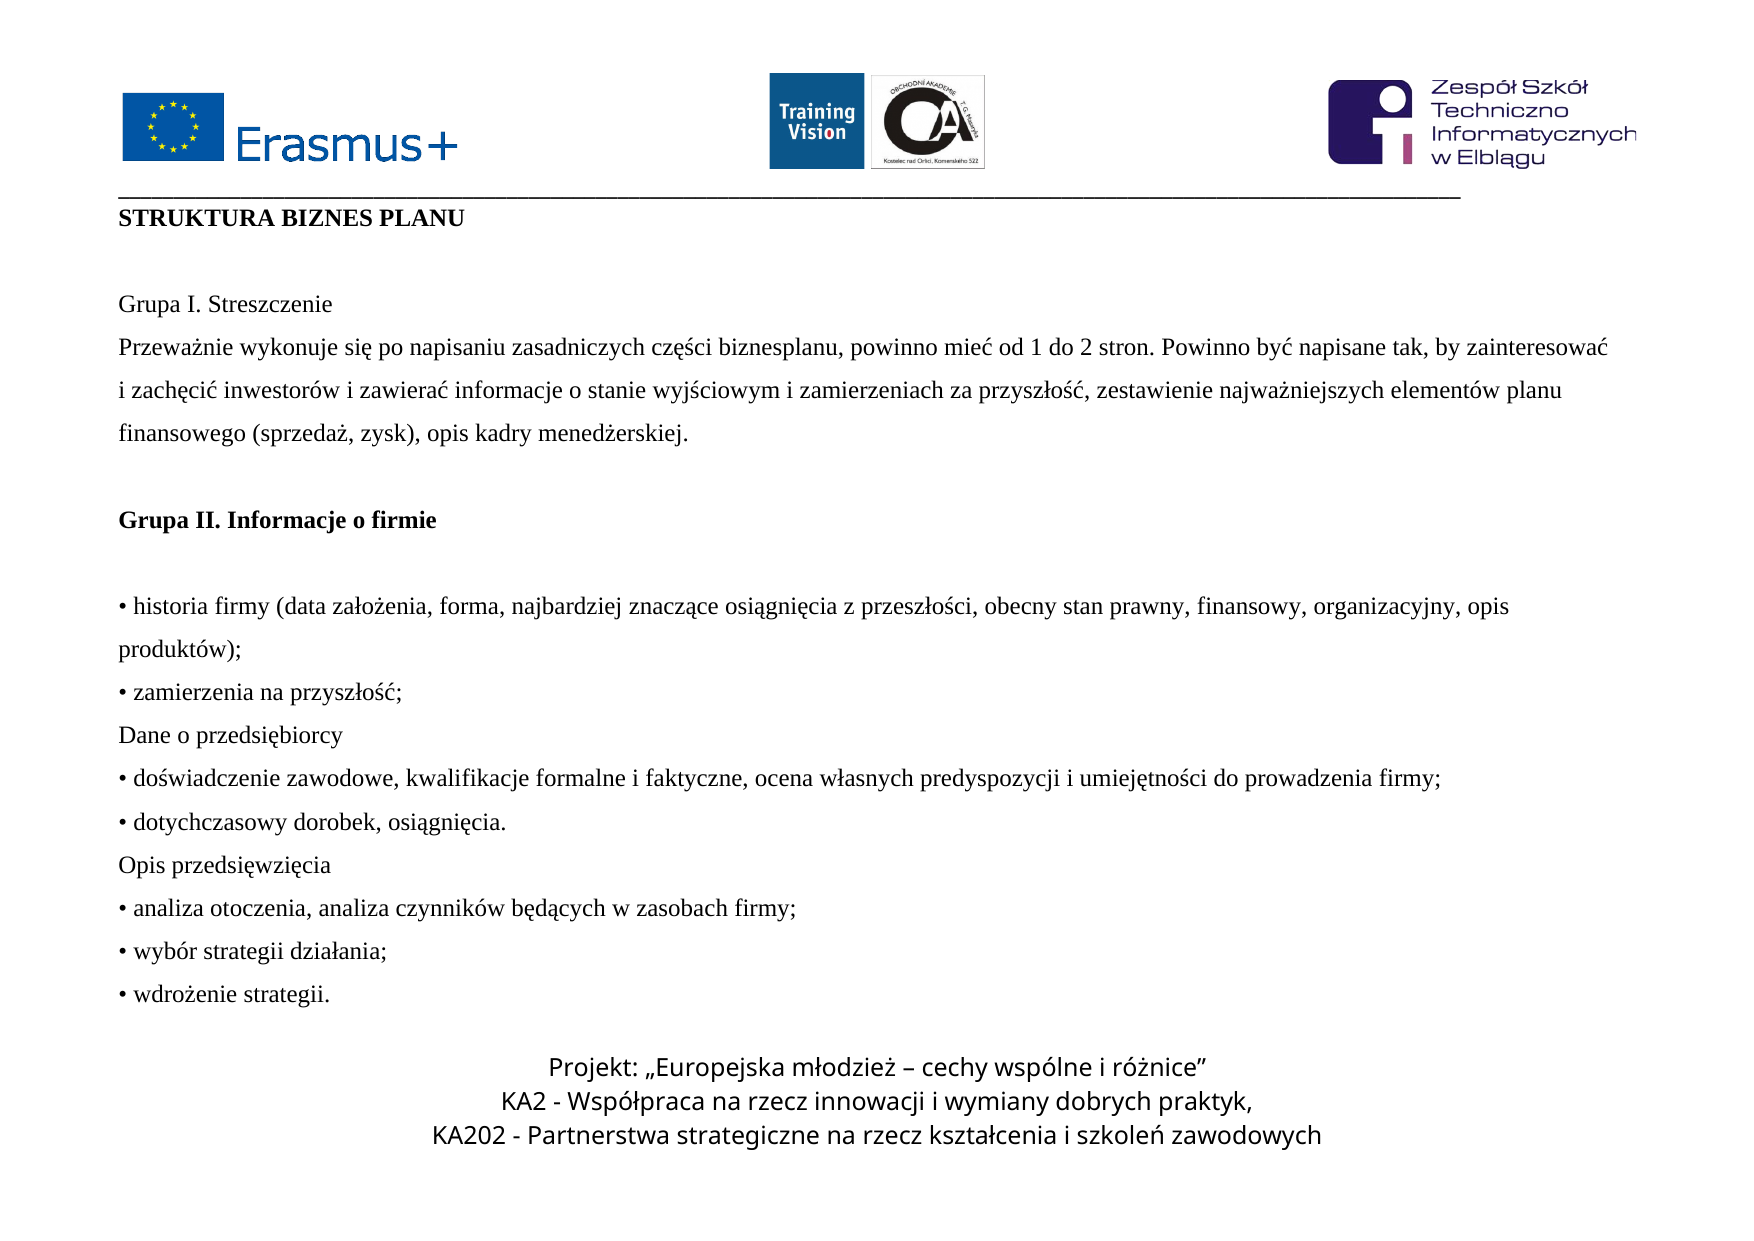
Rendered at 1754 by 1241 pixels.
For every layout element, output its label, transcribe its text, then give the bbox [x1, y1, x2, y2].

text STRUKTURA BIZNES PLANU [118, 203, 1636, 232]
text • dotychczasowy dorobek, osiągnięcia. [118, 807, 1636, 835]
text • historia firmy (data założenia, forma, najbardziej znaczące osiągnięcia z przeszłości, obecny stan prawny, finansowy, organizacyjny, opis produktów); [118, 591, 1636, 663]
picture [1328, 80, 1637, 169]
text • wdrożenie strategii. [118, 979, 1636, 1008]
text • wybór strategii działania; [118, 936, 1636, 965]
text Grupa I. Streszczenie [118, 289, 1636, 318]
picture [769, 73, 865, 169]
text Opis przedsięwzięcia [118, 850, 1636, 878]
text • zamierzenia na przyszłość; [118, 677, 1636, 706]
text • doświadczenie zawodowe, kwalifikacje formalne i faktyczne, ocena własnych predyspozycji i umiejętności do prowadzenia firmy; [118, 763, 1636, 792]
picture [118, 85, 461, 169]
text Grupa II. Informacje o firmie [118, 505, 1636, 533]
text Dane o przedsiębiorcy [118, 720, 1636, 749]
text • analiza otoczenia, analiza czynników będących w zasobach firmy; [118, 893, 1636, 922]
picture [871, 75, 985, 169]
text Przeważnie wykonuje się po napisaniu zasadniczych części biznesplanu, powinno mieć od 1 do 2 stron. Powinno być napisane tak, by zainteresować i zachęcić inwestorów i zawierać informacje o stanie wyjściowym i zamierzeniach za przyszłość, zestawienie najważniejszych elementów planu finansowego (sprzedaż, zysk), opis kadry menedżerskiej. [118, 332, 1636, 447]
